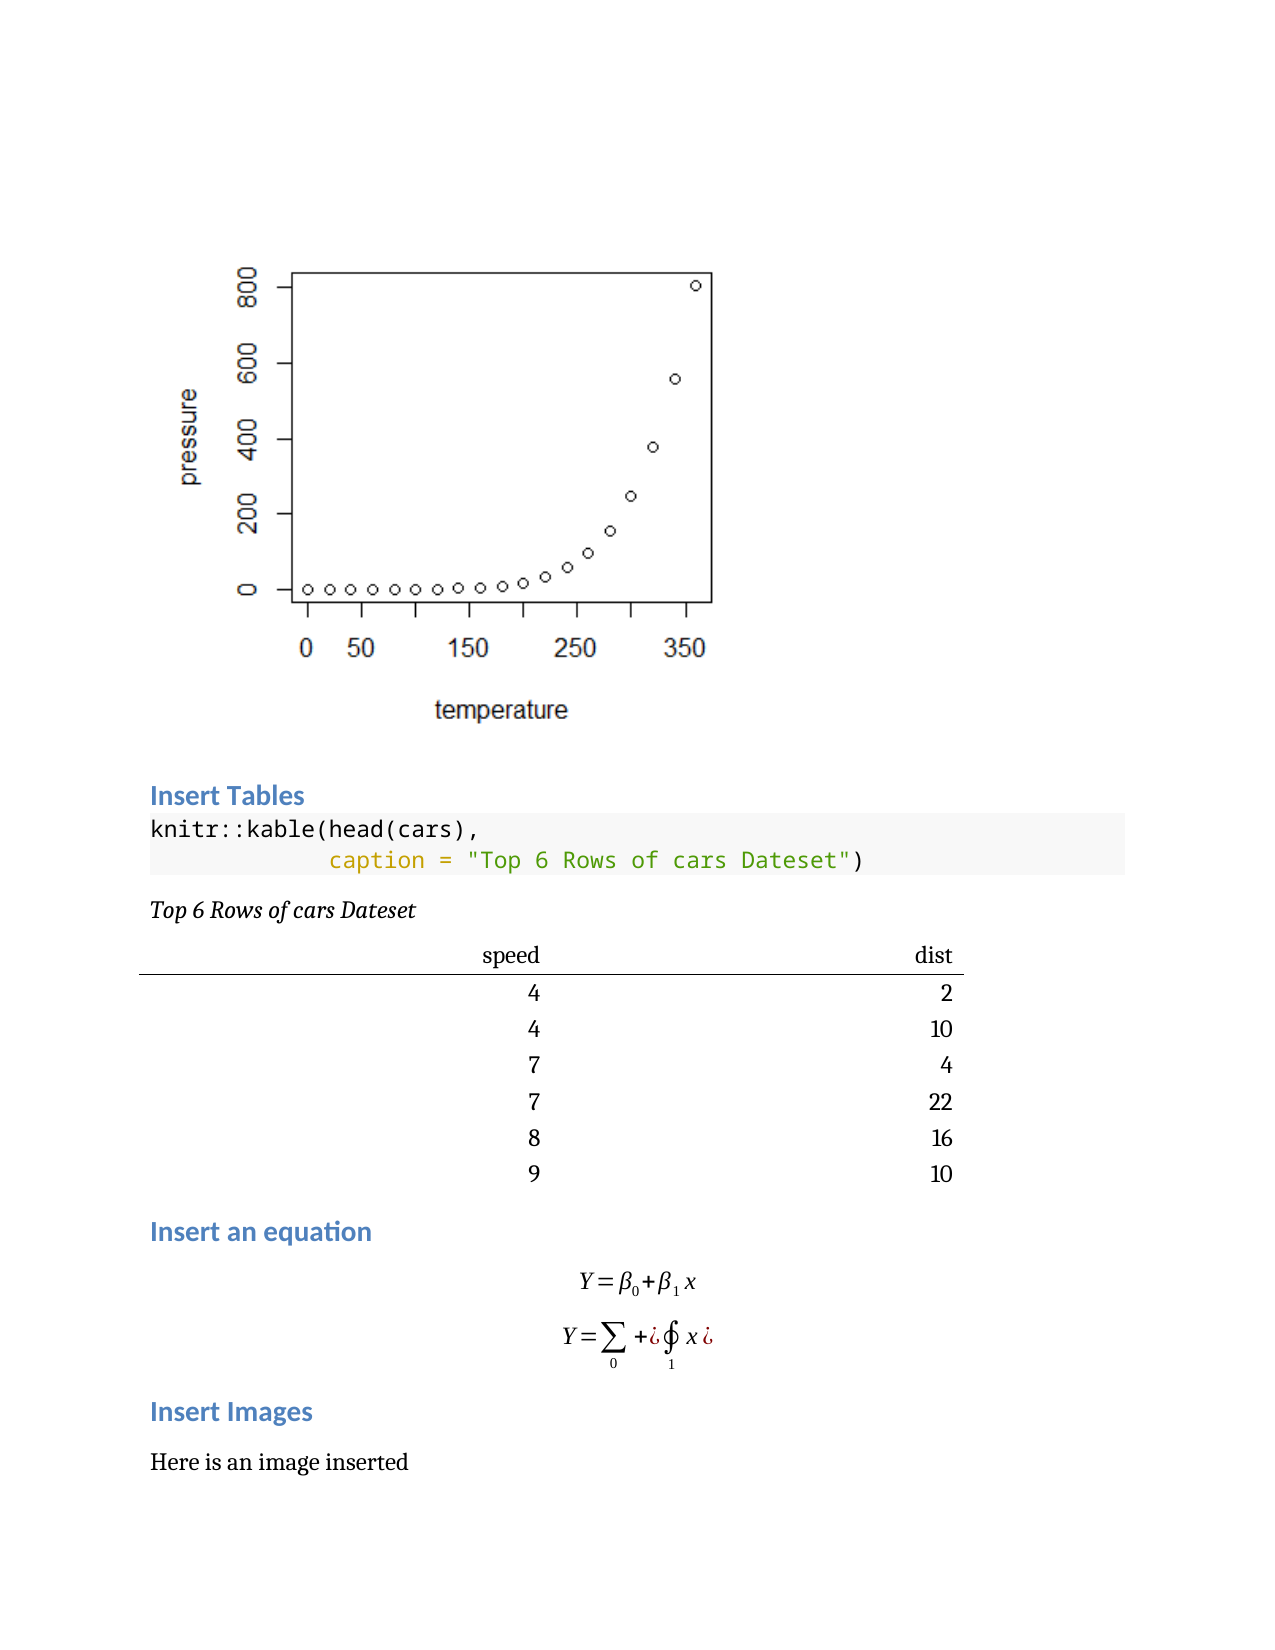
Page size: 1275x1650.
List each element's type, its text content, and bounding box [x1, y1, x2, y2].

table_cell 7 [139, 1084, 551, 1120]
subtitle Insert an equation [150, 1213, 1125, 1249]
table_cell 10 [551, 1011, 964, 1048]
text knitr::kable(head(cars), caption = "Top 6 Rows of cars Dateset") [480, 813, 1125, 875]
table_cell 22 [551, 1084, 964, 1120]
subtitle Insert Images [150, 1393, 1125, 1429]
picture [168, 150, 776, 757]
text Here is an image inserted [150, 1447, 1125, 1476]
table_cell 4 [139, 975, 551, 1011]
table_cell 4 [139, 1011, 551, 1048]
table_cell 10 [551, 1156, 964, 1193]
table_cell 4 [551, 1048, 964, 1084]
subtitle Insert Tables [150, 777, 1125, 813]
table_cell 16 [551, 1120, 964, 1156]
table_cell 7 [139, 1048, 551, 1084]
table_cell 2 [551, 975, 964, 1011]
table_header speed [139, 938, 551, 974]
table_cell 9 [139, 1156, 551, 1193]
table_header dist [551, 938, 964, 974]
table_cell 8 [139, 1120, 551, 1156]
text Top 6 Rows of cars Dateset [150, 896, 1125, 925]
